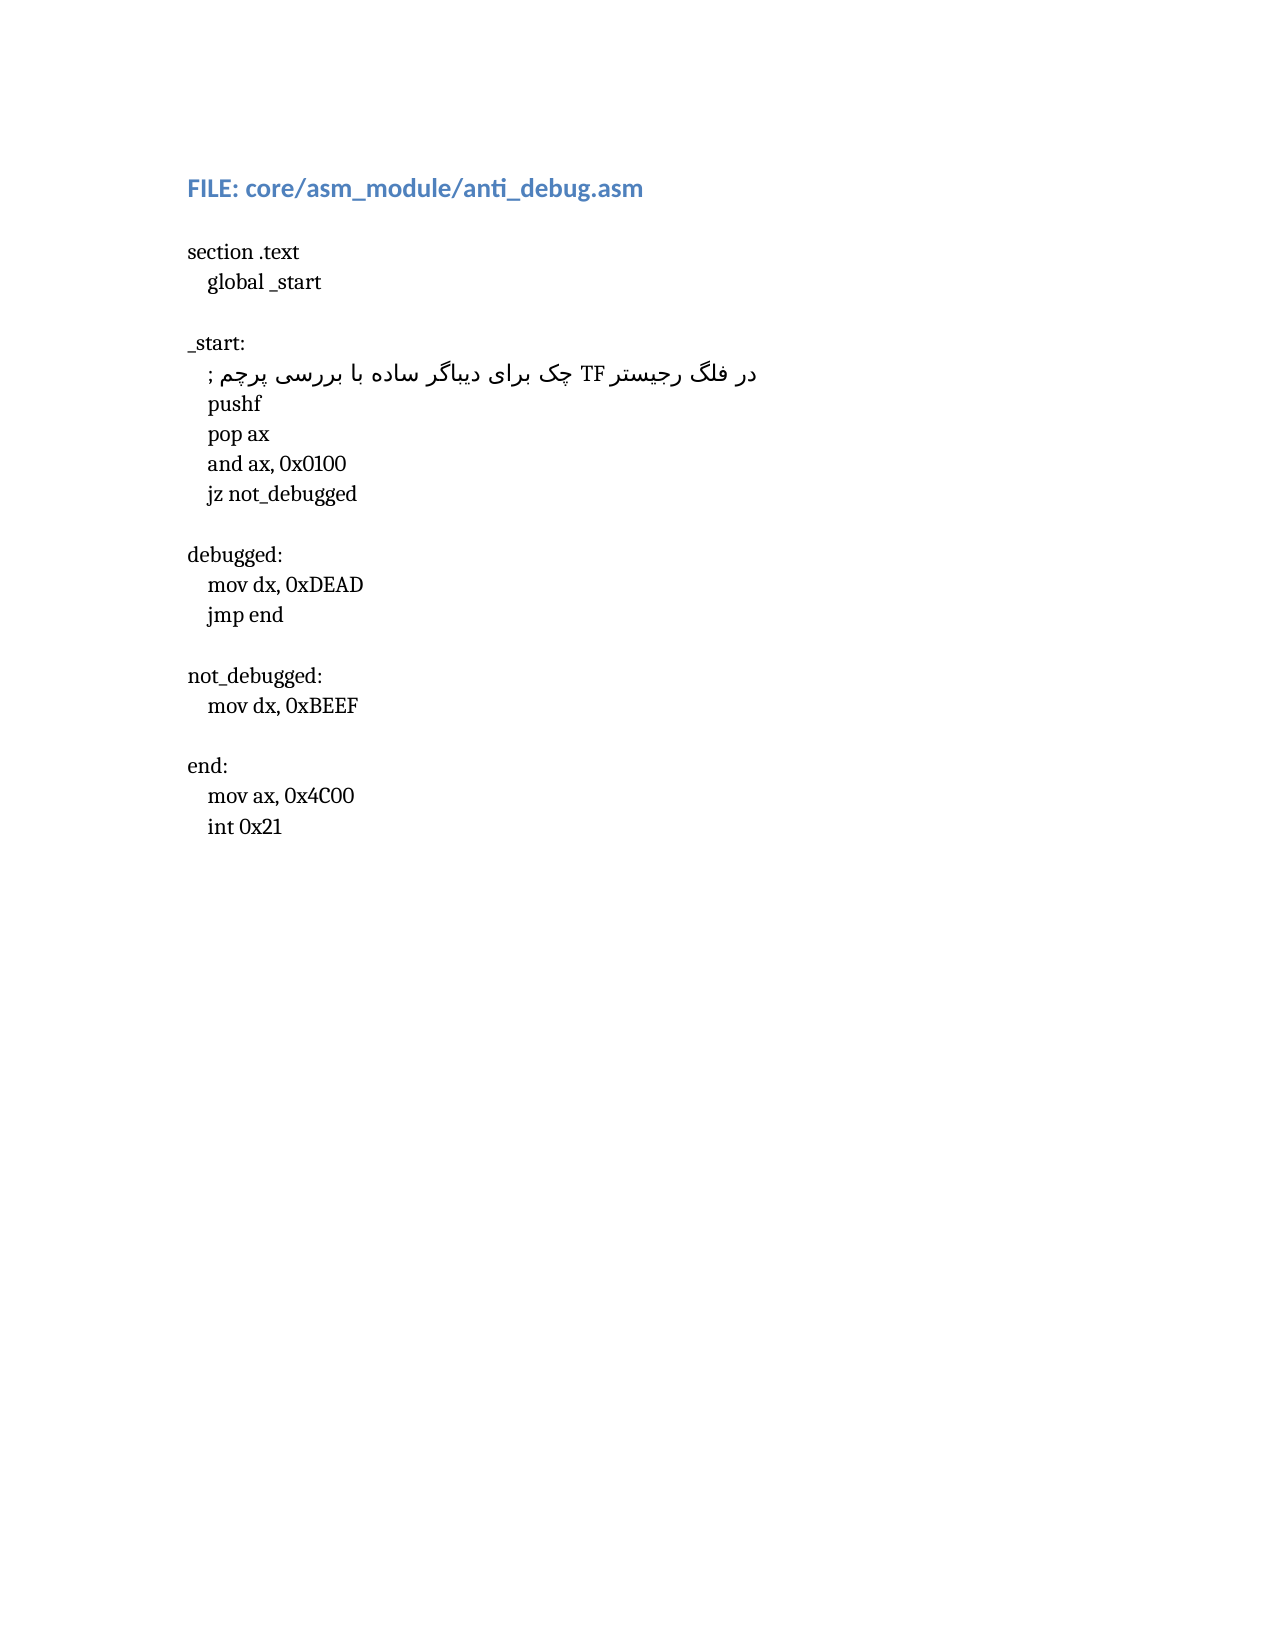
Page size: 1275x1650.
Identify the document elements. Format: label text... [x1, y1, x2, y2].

subtitle FILE: core/asm_module/anti_debug.asm [187, 171, 1087, 204]
text section .text global _start _start: ; چک برای دیباگر ساده با بررسی پرچم TF در فلگ رجیستر pushf pop ax and ax, 0x0100 jz not_debugged debugged: mov dx, 0xDEAD jmp end not_debugged: mov dx, 0xBEEF end: mov ax, 0x4C00 int 0x21 [187, 209, 1087, 870]
